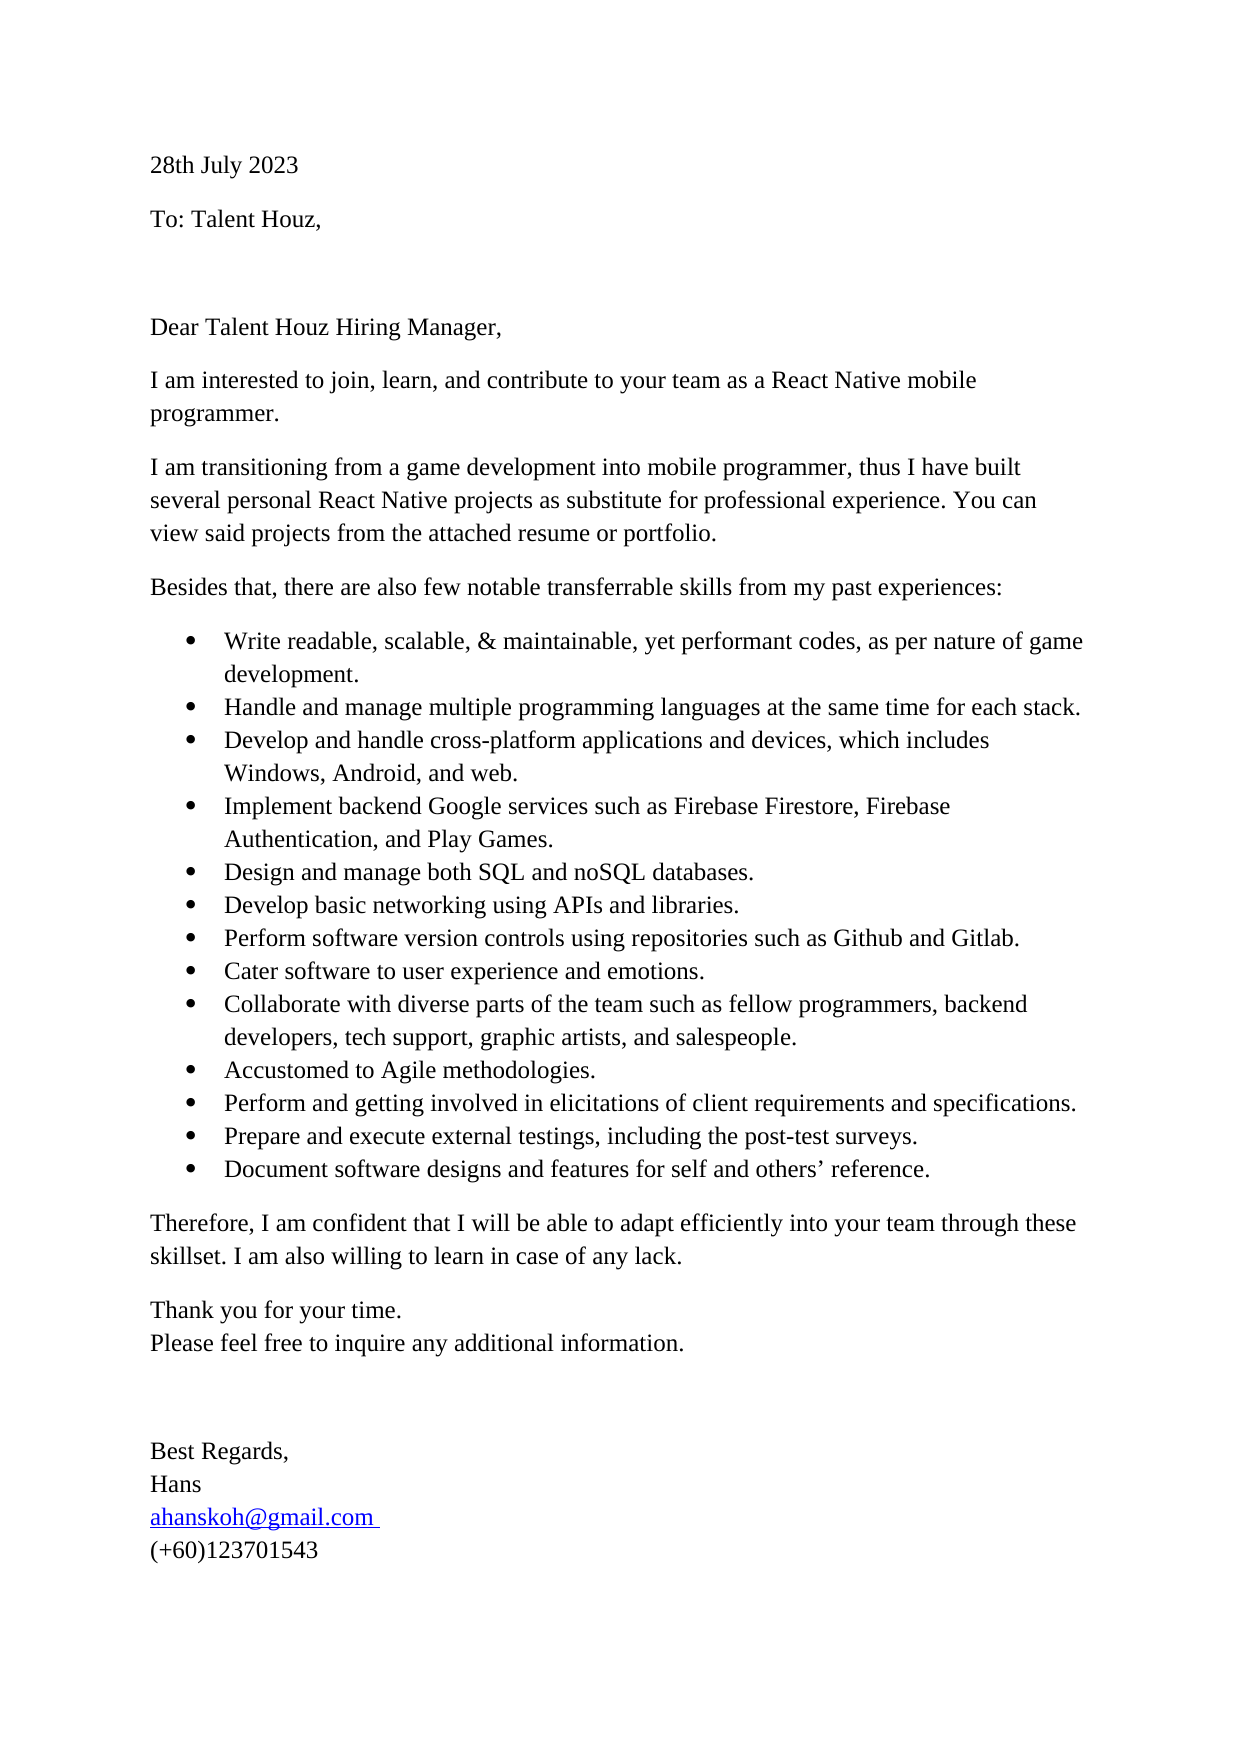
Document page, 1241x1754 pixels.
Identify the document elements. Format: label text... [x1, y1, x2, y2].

list Develop and handle cross-platform applications and devices, which includes Windows, Android, and web. [186, 725, 1090, 787]
list Accustomed to Agile methodologies. [186, 1055, 1090, 1084]
list Implement backend Google services such as Firebase Firestore, Firebase Authentication, and Play Games. [186, 791, 1090, 853]
text I am interested to join, learn, and contribute to your team as a React Native mobile programmer. [150, 365, 1090, 427]
text 28th July 2023 [150, 150, 1090, 179]
text I am transitioning from a game development into mobile programmer, thus I have built several personal React Native projects as substitute for professional experience. You can view said projects from the attached resume or portfolio. [150, 452, 1090, 547]
list Design and manage both SQL and noSQL databases. [186, 857, 1090, 886]
list Perform software version controls using repositories such as Github and Gitlab. [186, 923, 1090, 952]
text Besides that, there are also few notable transferrable skills from my past experiences: [150, 572, 1090, 601]
list Write readable, scalable, & maintainable, yet performant codes, as per nature of game development. [186, 626, 1090, 688]
list Develop basic networking using APIs and libraries. [186, 890, 1090, 919]
list Prepare and execute external testings, including the post-test surveys. [186, 1121, 1090, 1150]
text To: Talent Houz, [150, 204, 1090, 233]
list Handle and manage multiple programming languages at the same time for each stack. [186, 692, 1090, 721]
list Collaborate with diverse parts of the team such as fellow programmers, backend developers, tech support, graphic artists, and salespeople. [186, 989, 1090, 1051]
list Document software designs and features for self and others’ reference. [186, 1154, 1090, 1183]
text Dear Talent Houz Hiring Manager, [150, 312, 1090, 340]
text Best Regards, Hans ahanskoh@gmail.com (+60)123701543 [150, 1436, 1090, 1564]
text Thank you for your time. Please feel free to inquire any additional information. [150, 1295, 1090, 1357]
list Perform and getting involved in elicitations of client requirements and specifications. [186, 1088, 1090, 1117]
text Therefore, I am confident that I will be able to adapt efficiently into your team through these skillset. I am also willing to learn in case of any lack. [150, 1208, 1090, 1270]
list Cater software to user experience and emotions. [186, 956, 1090, 985]
